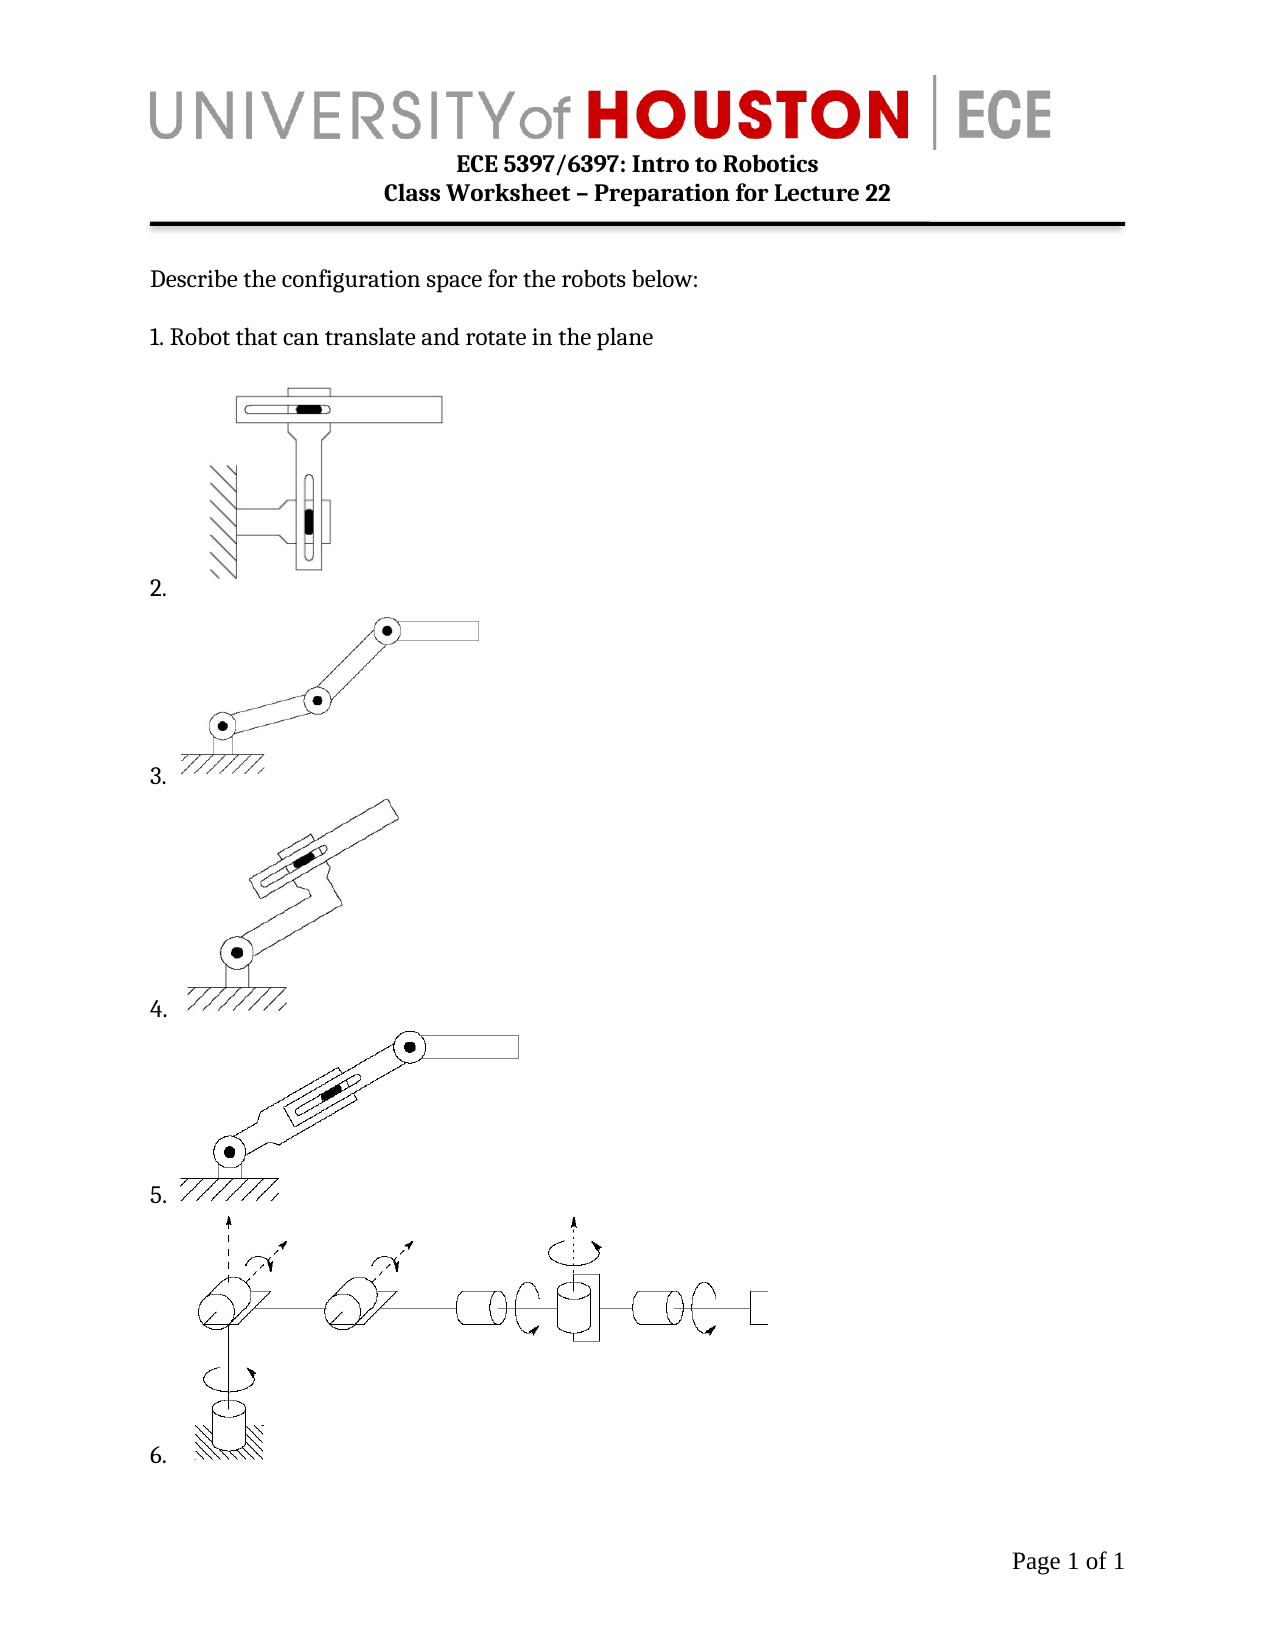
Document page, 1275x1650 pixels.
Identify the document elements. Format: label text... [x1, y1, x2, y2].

text 1. Robot that can translate and rotate in the plane [150, 322, 1125, 351]
text Class Worksheet – Preparation for Lecture 22 [150, 179, 1125, 207]
picture [167, 1023, 524, 1204]
picture [150, 75, 1050, 150]
text 3. [150, 603, 1125, 790]
text 4. [150, 790, 1125, 1023]
text 2. [150, 380, 1125, 603]
picture [172, 1210, 785, 1464]
text ECE 5397/6397: Intro to Robotics [150, 150, 1125, 179]
text Describe the configuration space for the robots below: [150, 265, 1125, 294]
